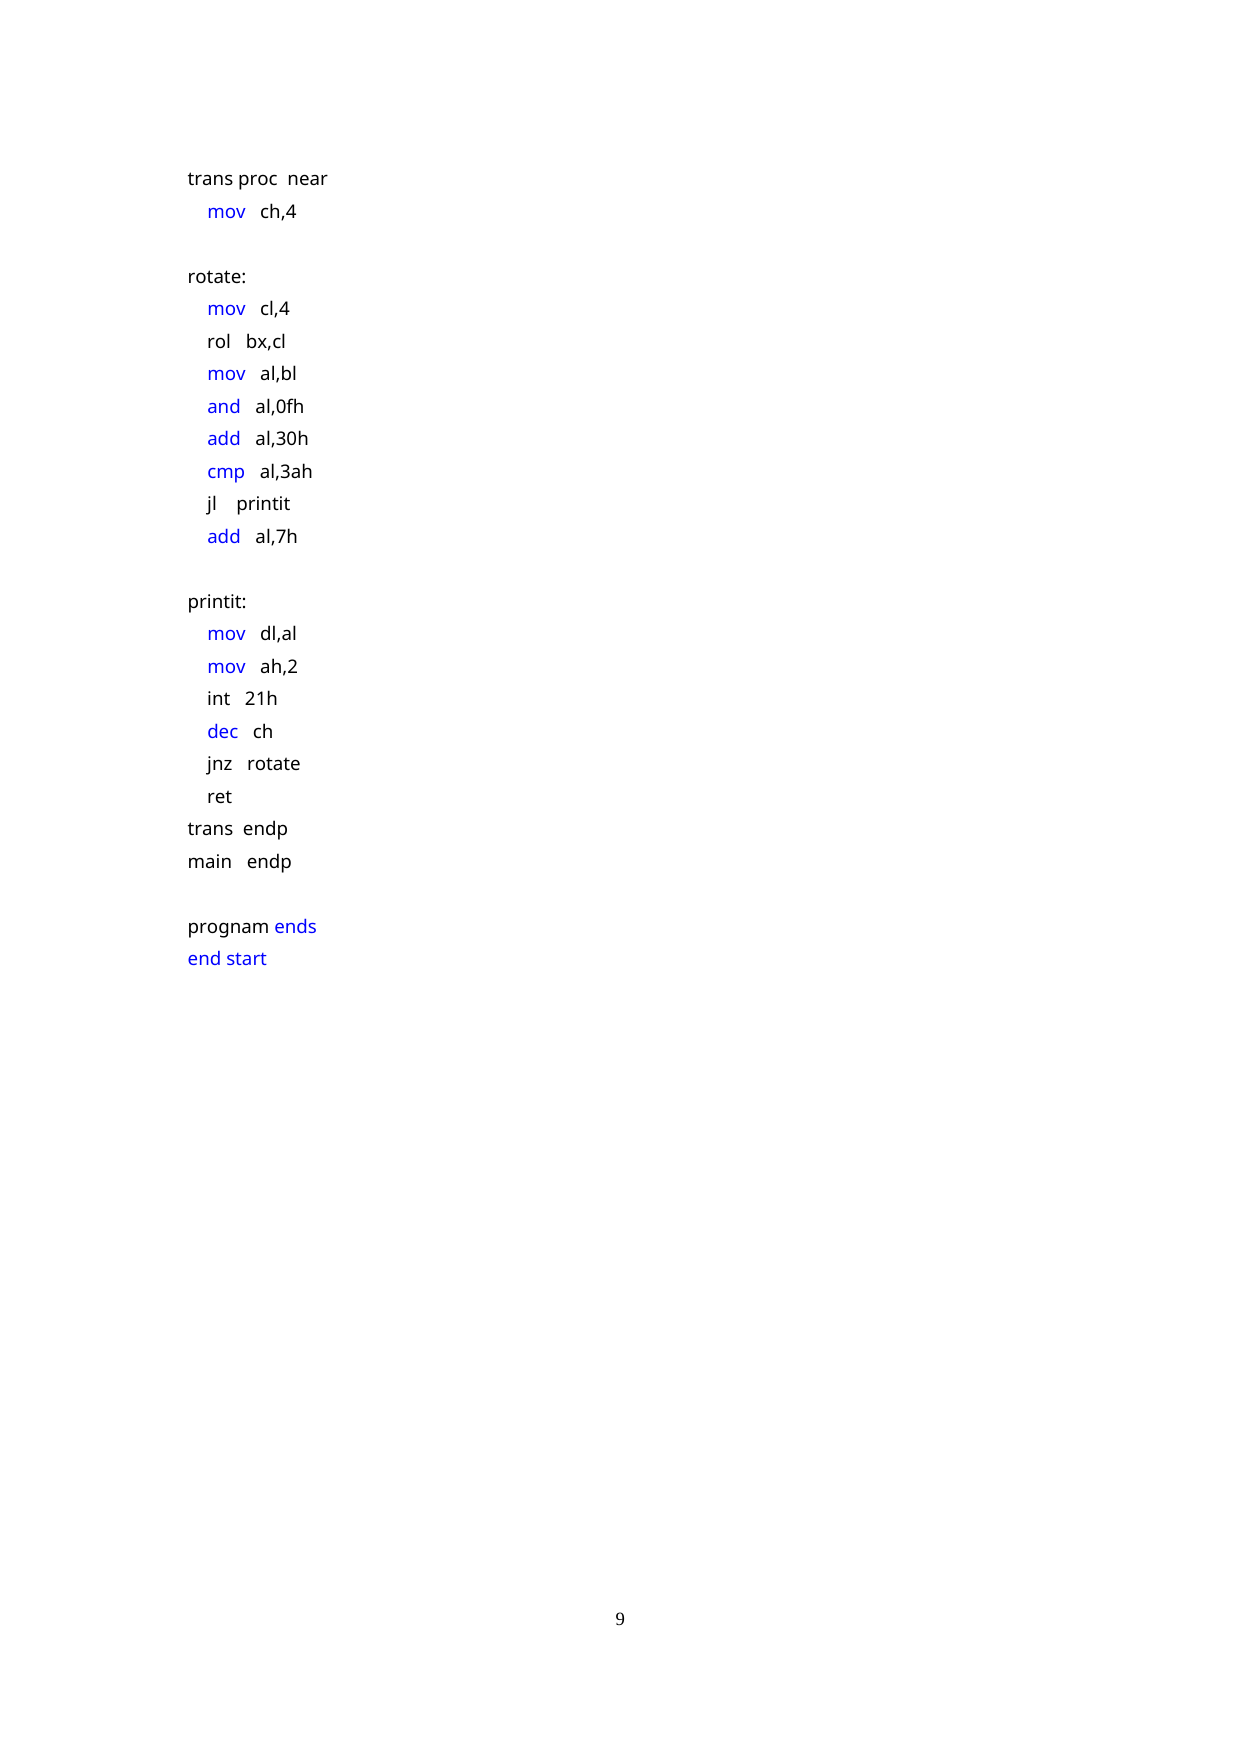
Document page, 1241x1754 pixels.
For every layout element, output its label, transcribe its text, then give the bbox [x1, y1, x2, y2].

text int 21h [187, 682, 1053, 714]
text ret [187, 779, 1053, 812]
text and al,0fh [187, 389, 1053, 422]
text rol bx,cl [187, 324, 1053, 357]
text prognam ends [187, 909, 1053, 942]
text jl printit [187, 487, 1053, 519]
text trans proc near [187, 162, 1053, 194]
text mov al,bl [187, 357, 1053, 389]
text dec ch [187, 714, 1053, 747]
text add al,30h [187, 422, 1053, 454]
text jnz rotate [187, 747, 1053, 779]
text cmp al,3ah [187, 454, 1053, 487]
text rotate: [187, 259, 1053, 292]
text main endp [187, 844, 1053, 877]
text printit: [187, 584, 1053, 617]
text add al,7h [187, 519, 1053, 552]
text mov cl,4 [187, 292, 1053, 324]
text mov ah,2 [187, 649, 1053, 682]
text mov dl,al [187, 617, 1053, 649]
text end start [187, 942, 1053, 974]
text mov ch,4 [187, 194, 1053, 227]
text trans endp [187, 812, 1053, 844]
